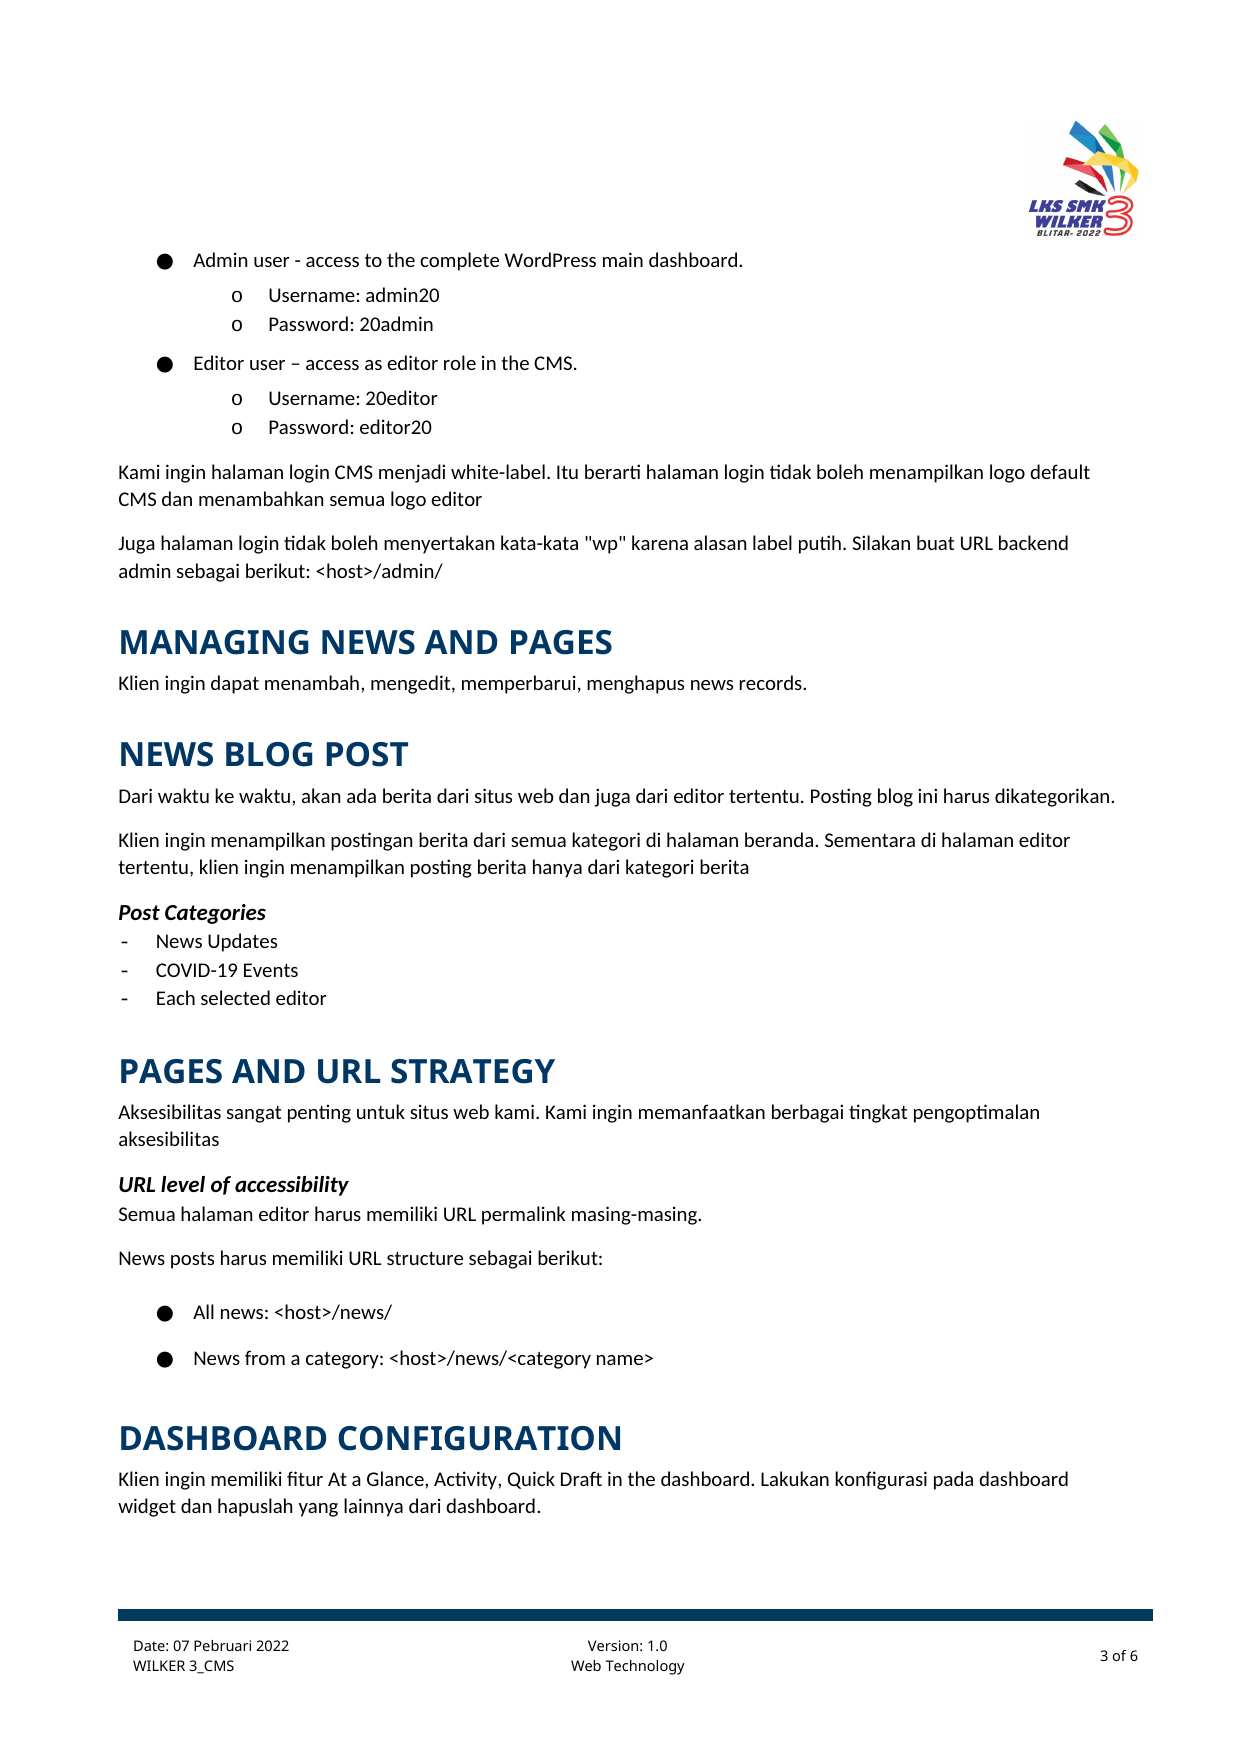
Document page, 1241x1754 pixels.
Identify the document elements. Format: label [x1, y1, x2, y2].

picture [1023, 118, 1142, 240]
